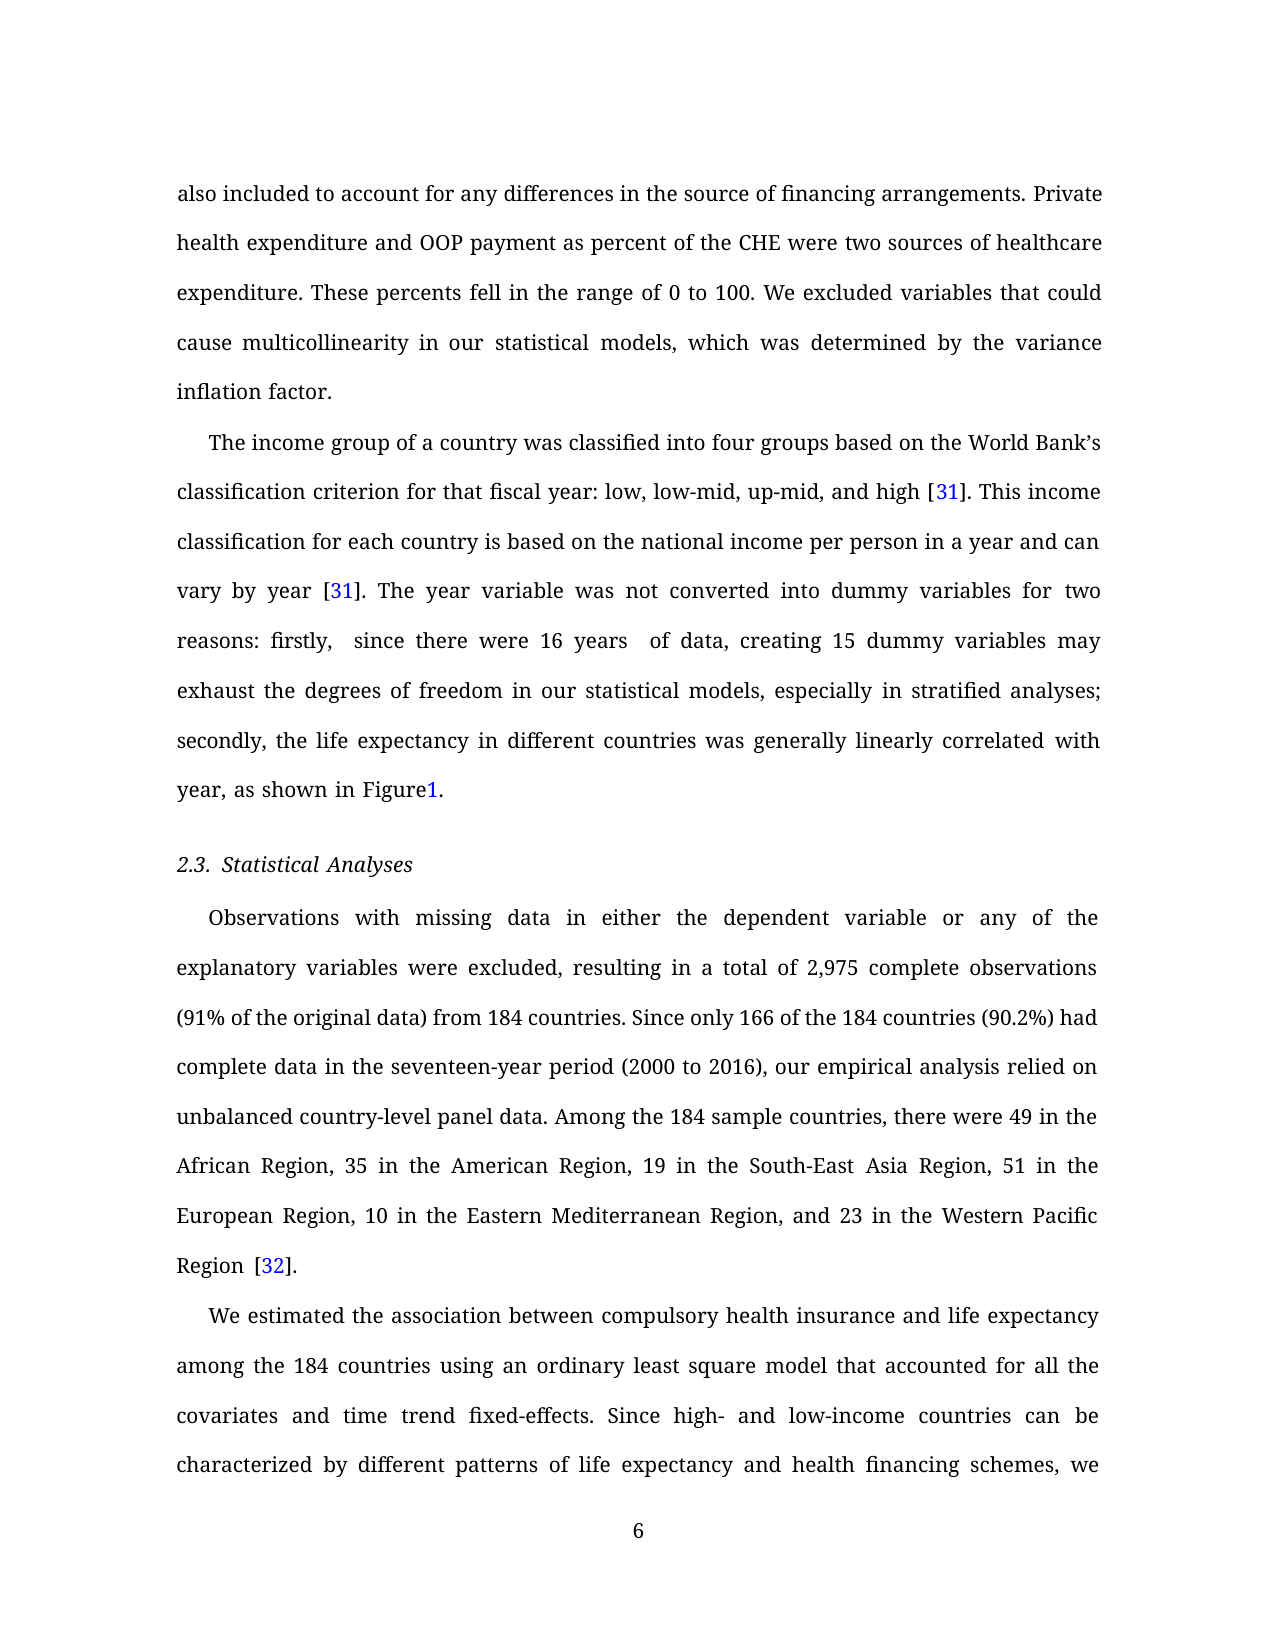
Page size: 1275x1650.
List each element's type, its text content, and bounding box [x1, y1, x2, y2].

text Observations with missing data in either the dependent variable or any of the explanatory variables were excluded, resulting in a total of 2,975 complete observations (91% of the original data) from 184 countries. Since only 166 of the 184 countries (90.2%) had complete data in the seventeen-year period (2000 to 2016), our empirical analysis relied on unbalanced country-level panel data. Among the 184 sample countries, there were 49 in the African Region, 35 in the American Region, 19 in the South-East Asia Region, 51 in the European Region, 10 in the Eastern Mediterranean Region, and 23 in the Western Pacific Region [32]. [176, 903, 1098, 1279]
text also included to account for any differences in the source of financing arrangements. Private health expenditure and OOP payment as percent of the CHE were two sources of healthcare expenditure. These percents fell in the range of 0 to 100. We excluded variables that could cause multicollinearity in our statistical models, which was determined by the variance inflation factor. [176, 179, 1102, 406]
text The income group of a country was classified into four groups based on the World Bank’s classification criterion for that fiscal year: low, low-mid, up-mid, and high [31]. This income classification for each country is based on the national income per person in a year and can vary by year [31]. The year variable was not converted into dummy variables for two reasons: firstly, since there were 16 years of data, creating 15 dummy variables may exhaust the degrees of freedom in our statistical models, especially in stratified analyses; secondly, the life expectancy in different countries was generally linearly correlated with year, as shown in Figure1. [177, 428, 1101, 804]
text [176, 1301, 1099, 1479]
list Statistical Analyses [177, 851, 1275, 879]
